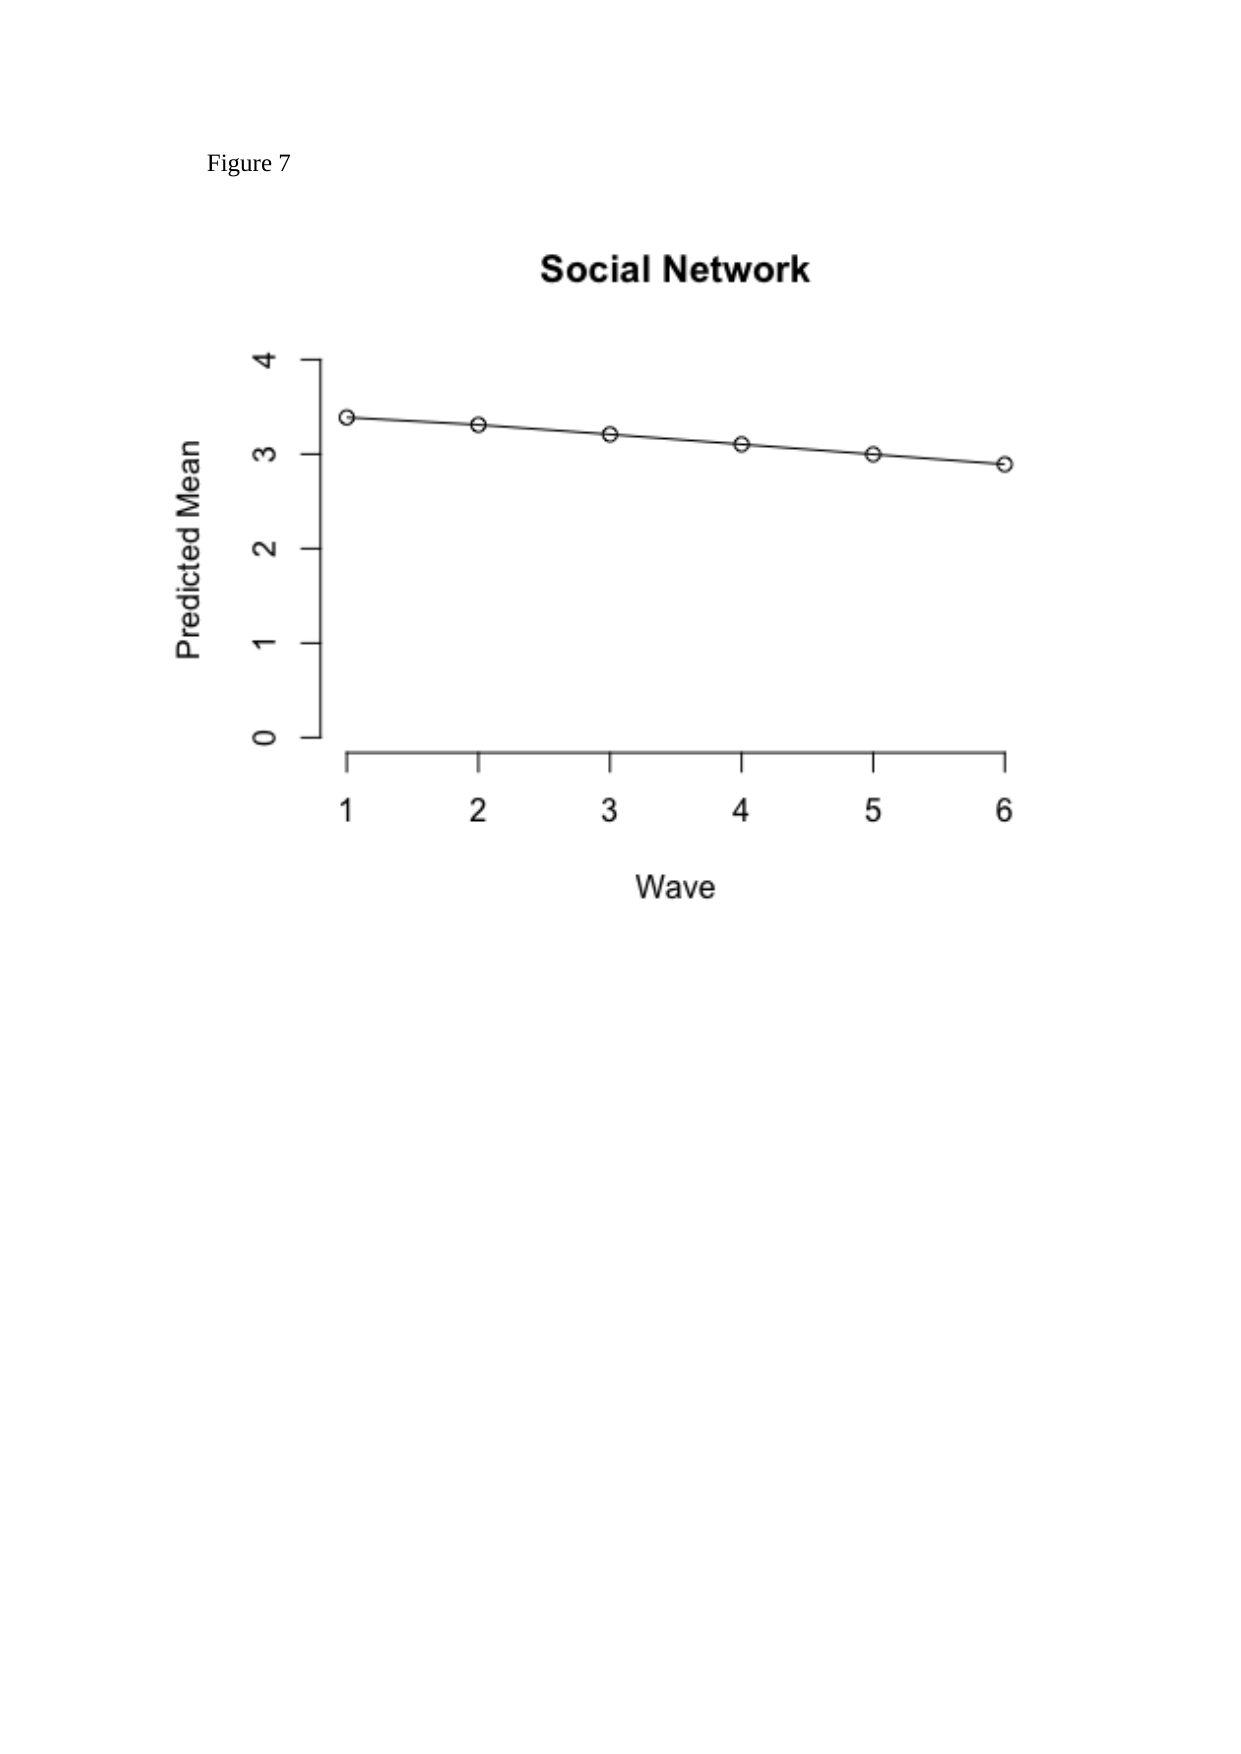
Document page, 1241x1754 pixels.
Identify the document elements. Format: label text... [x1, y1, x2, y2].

picture [166, 190, 1111, 946]
